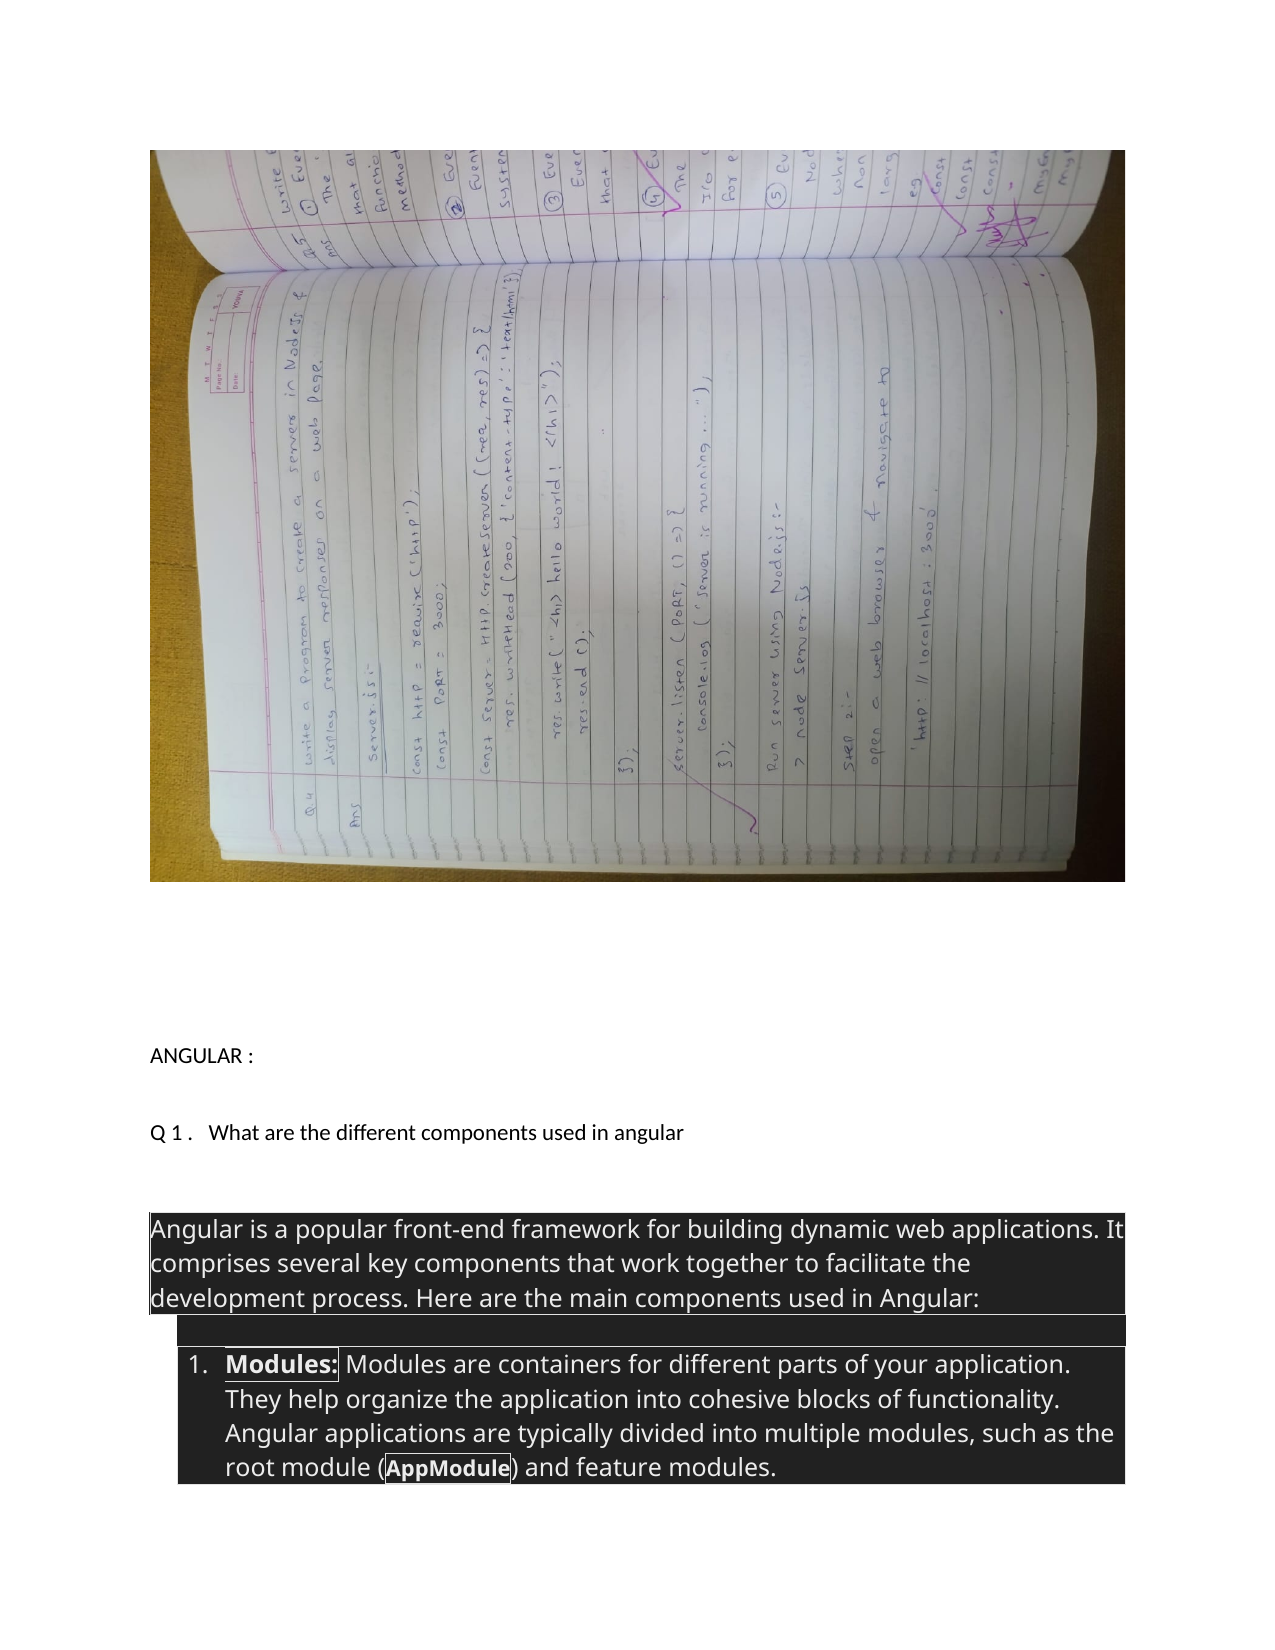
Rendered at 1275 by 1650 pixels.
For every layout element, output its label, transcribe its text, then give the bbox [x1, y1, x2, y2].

text ANGULAR : [150, 1041, 1125, 1099]
text Angular is a popular front-end framework for building dynamic web applications. It comprises several key components that work together to facilitate the development process. Here are the main components used in Angular: [151, 1213, 1125, 1314]
list Modules: Modules are containers for different parts of your application. They help organize the application into cohesive blocks of functionality. Angular applications are typically divided into multiple modules, such as the root module (AppModule) and feature modules. [178, 1347, 1125, 1484]
picture [150, 150, 1125, 882]
text Q 1 . What are the different components used in angular [150, 1118, 1125, 1146]
